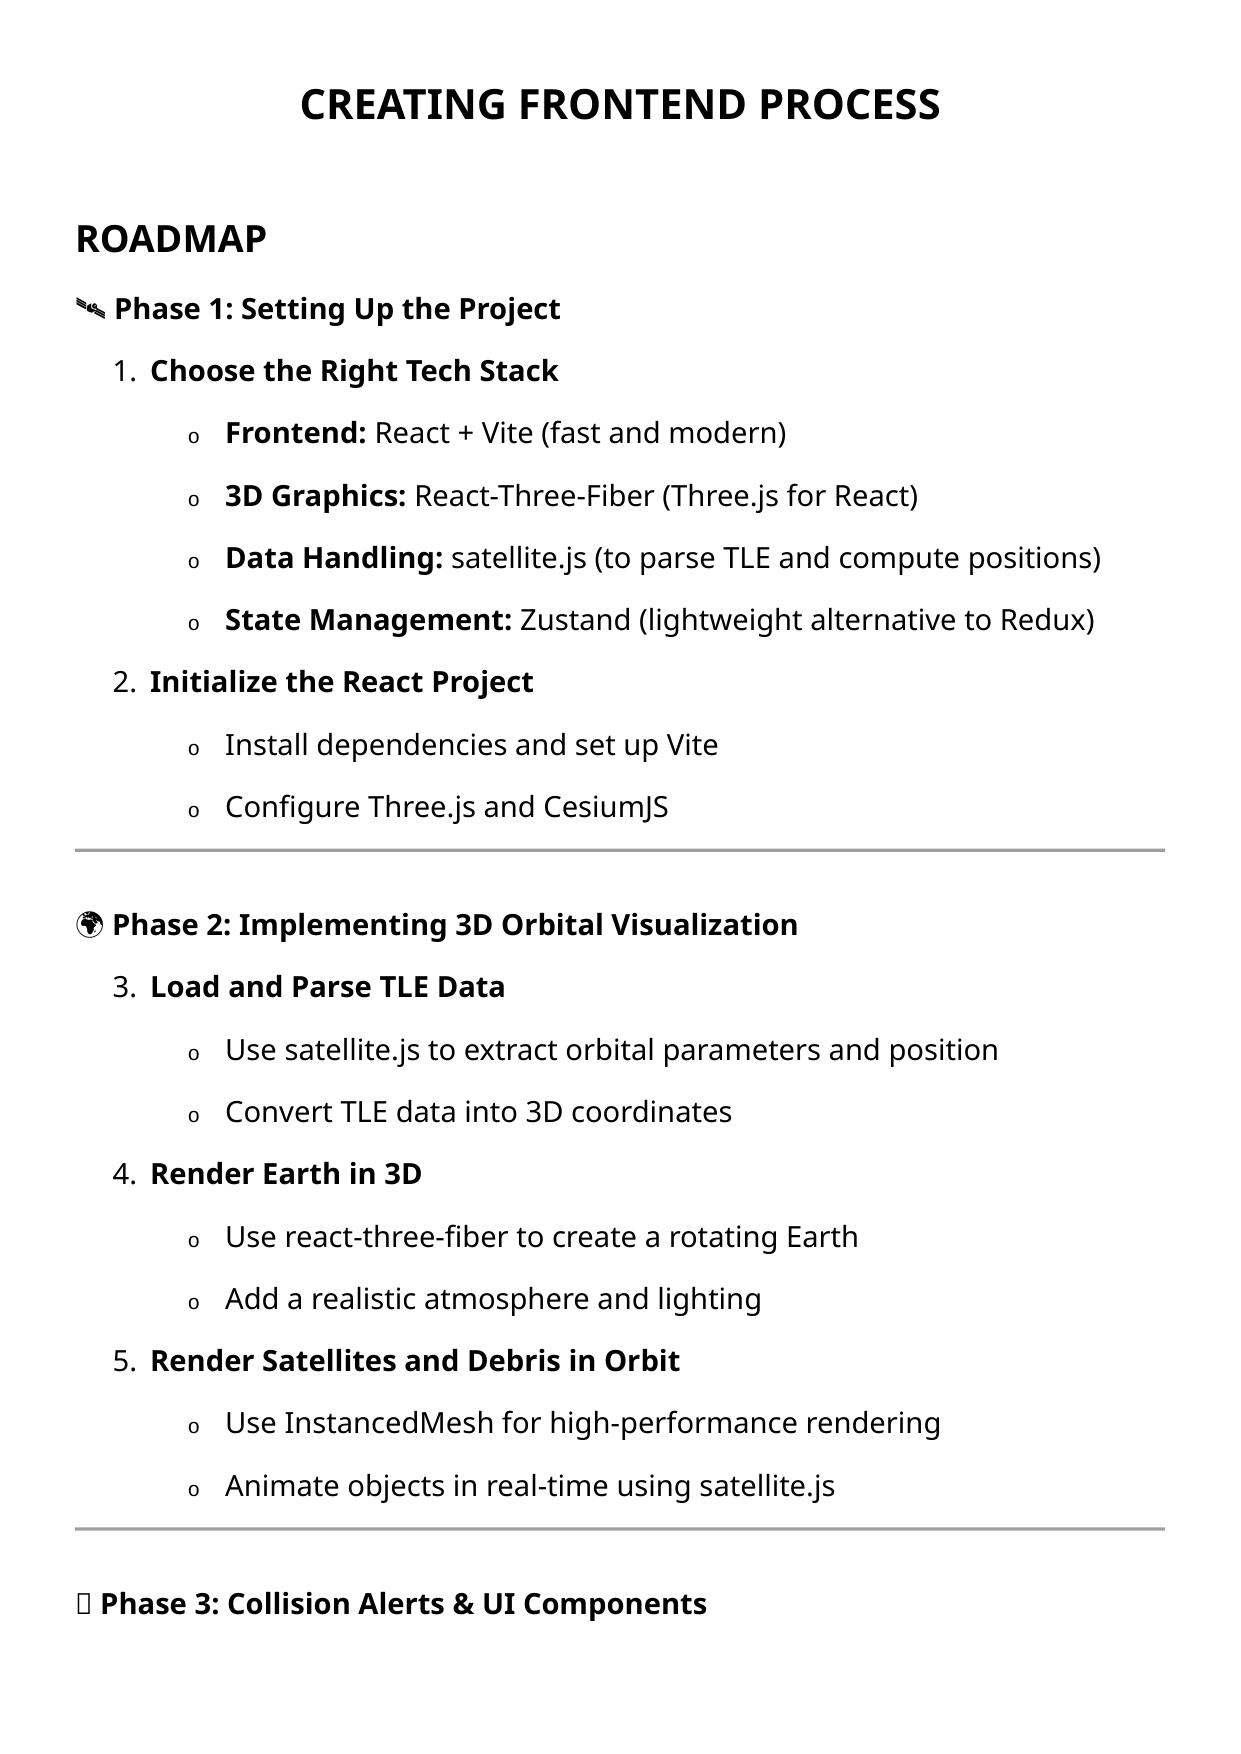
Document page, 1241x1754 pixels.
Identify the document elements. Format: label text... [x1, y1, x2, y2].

text 🛰️ Phase 1: Setting Up the Project [75, 288, 1165, 328]
list Use satellite.js to extract orbital parameters and position [187, 1029, 1165, 1069]
list Choose the Right Tech Stack [112, 350, 1165, 390]
list Data Handling: satellite.js (to parse TLE and compute positions) [187, 537, 1165, 577]
text ROADMAP [75, 213, 1165, 264]
list Initialize the React Project [112, 662, 1165, 701]
list Convert TLE data into 3D coordinates [187, 1091, 1165, 1131]
list Render Satellites and Debris in Orbit [112, 1341, 1165, 1380]
text CREATING FRONTEND PROCESS [75, 75, 1165, 132]
text 🚨 Phase 3: Collision Alerts & UI Components [75, 1583, 1165, 1623]
list Load and Parse TLE Data [112, 967, 1165, 1006]
list 3D Graphics: React-Three-Fiber (Three.js for React) [187, 475, 1165, 514]
list Configure Three.js and CesiumJS [187, 786, 1165, 826]
list State Management: Zustand (lightweight alternative to Redux) [187, 599, 1165, 639]
text 🌍 Phase 2: Implementing 3D Orbital Visualization [75, 904, 1165, 944]
list Frontend: React + Vite (fast and modern) [187, 413, 1165, 452]
list Use InstancedMesh for high-performance rendering [187, 1403, 1165, 1442]
list Install dependencies and set up Vite [187, 724, 1165, 764]
list Render Earth in 3D [112, 1154, 1165, 1193]
list Animate objects in real-time using satellite.js [187, 1465, 1165, 1505]
list Add a realistic atmosphere and lighting [187, 1278, 1165, 1318]
list Use react-three-fiber to create a rotating Earth [187, 1216, 1165, 1256]
